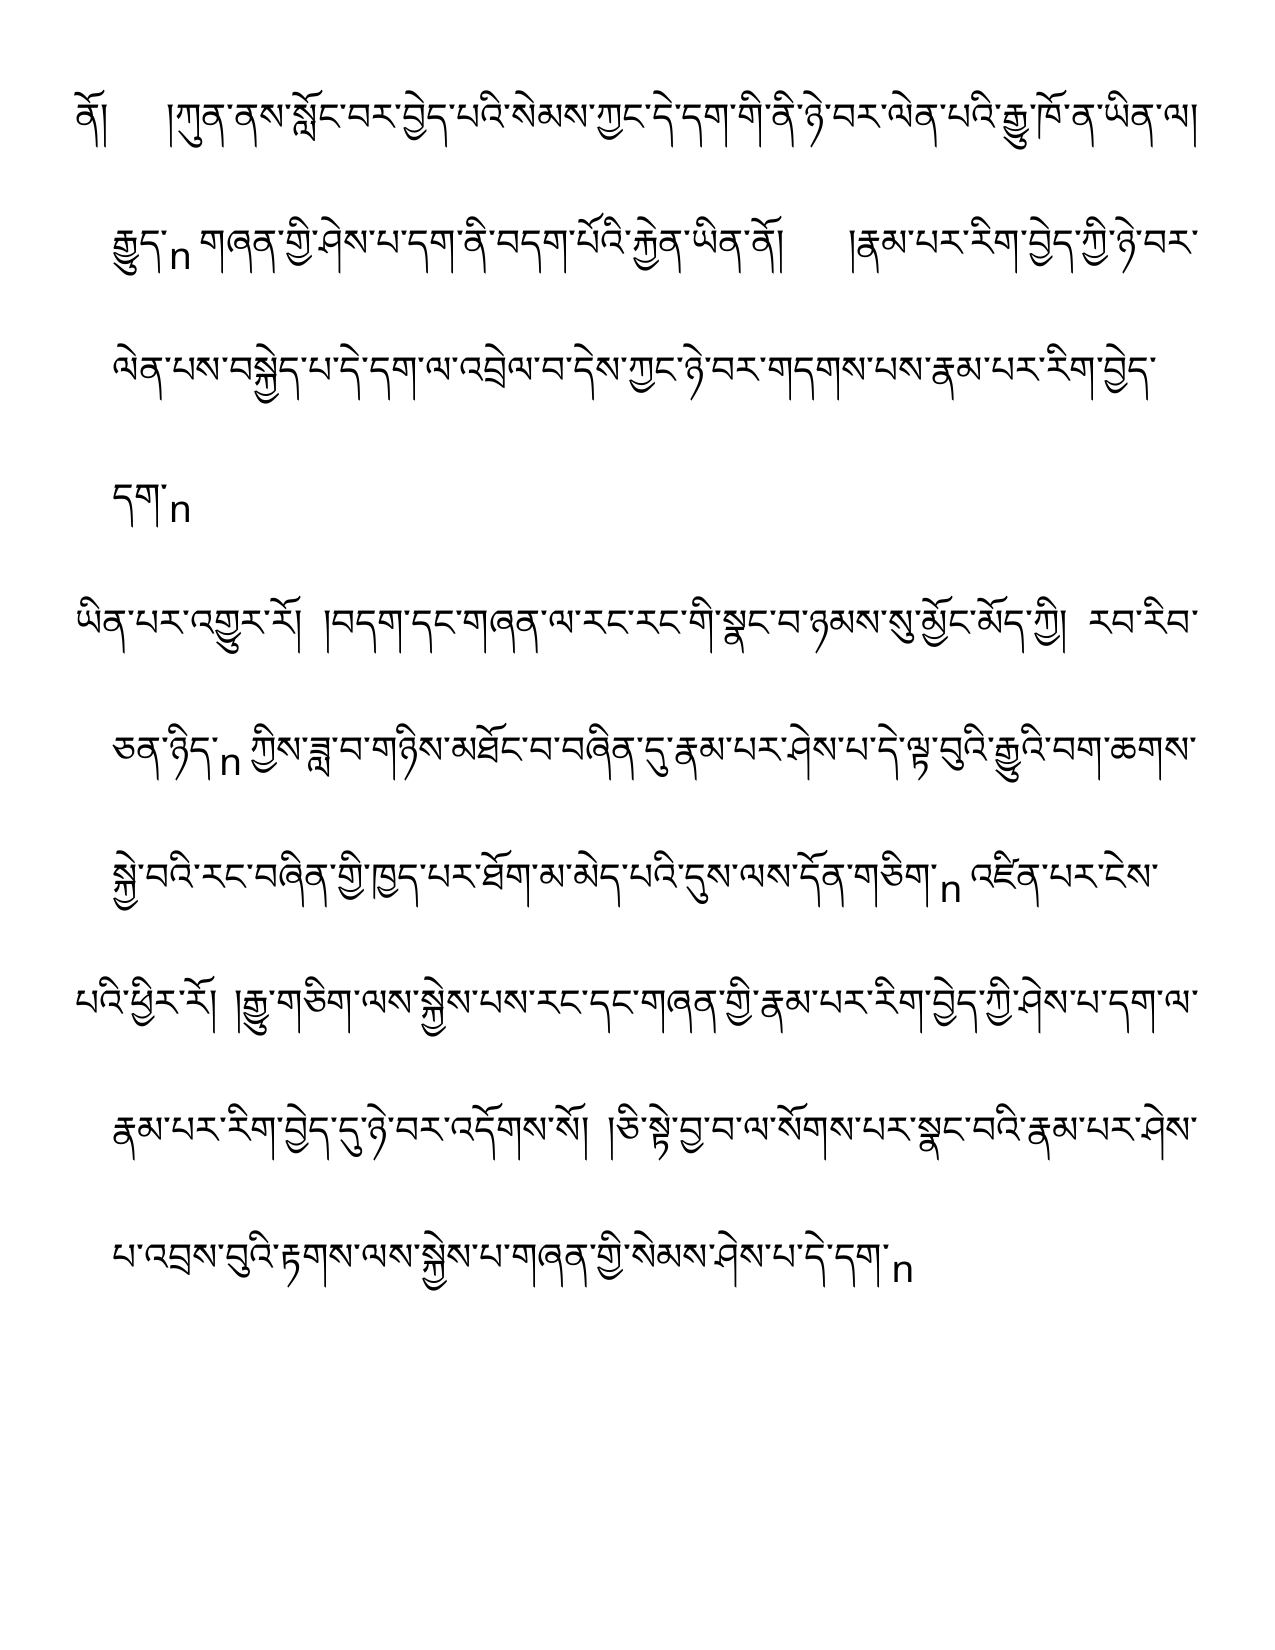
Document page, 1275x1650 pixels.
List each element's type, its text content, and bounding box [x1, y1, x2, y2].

text ཡིན་པར་འགྱུར་རོ། །བདག་དང་གཞན་ལ་རང་རང་གི་སྣང་བ་ཉམས་སུ་མྱོང་མོད་ཀྱི། རབ་རིབ་ཅན་ཉིད་nཀྱིས་ཟླ་བ་གཉིས་མཐོང་བ་བཞིན་དུ་རྣམ་པར་ཤེས་པ་དེ་ལྟ་བུའི་རྒྱུའི་བག་ཆགས་སྐྱེ་བའི་རང་བཞིན་གྱི་ཁྱད་པར་ཐོག་མ་མེད་པའི་དུས་ལས་དོན་གཅིག་nའཛིན་པར་ངེས་ [75, 582, 1200, 941]
text ནོ། །ཀུན་ནས་སློང་བར་བྱེད་པའི་སེམས་ཀྱང་དེ་དག་གི་ནི་ཉེ་བར་ལེན་པའི་རྒྱུ་ཁོ་ན་ཡིན་ལ། རྒྱུད་nགཞན་གྱི་ཤེས་པ་དག་ནི་བདག་པོའི་རྐྱེན་ཡིན་ནོ། །རྣམ་པར་རིག་བྱེད་ཀྱི་ཉེ་བར་ལེན་པས་བསྐྱེད་པ་དེ་དག་ལ་འབྲེལ་བ་དེས་ཀྱང་ཉེ་བར་གདགས་པས་རྣམ་པར་རིག་བྱེད་དག་n [75, 75, 1200, 561]
text པའི་ཕྱིར་རོ། །རྒྱུ་གཅིག་ལས་སྐྱེས་པས་རང་དང་གཞན་གྱི་རྣམ་པར་རིག་བྱེད་ཀྱི་ཤེས་པ་དག་ལ་རྣམ་པར་རིག་བྱེད་དུ་ཉེ་བར་འདོགས་སོ། །ཅི་སྟེ་བྱ་བ་ལ་སོགས་པར་སྣང་བའི་རྣམ་པར་ཤེས་པ་འབྲས་བུའི་རྟགས་ལས་སྐྱེས་པ་གཞན་གྱི་སེམས་ཤེས་པ་དེ་དག་n [75, 962, 1200, 1321]
